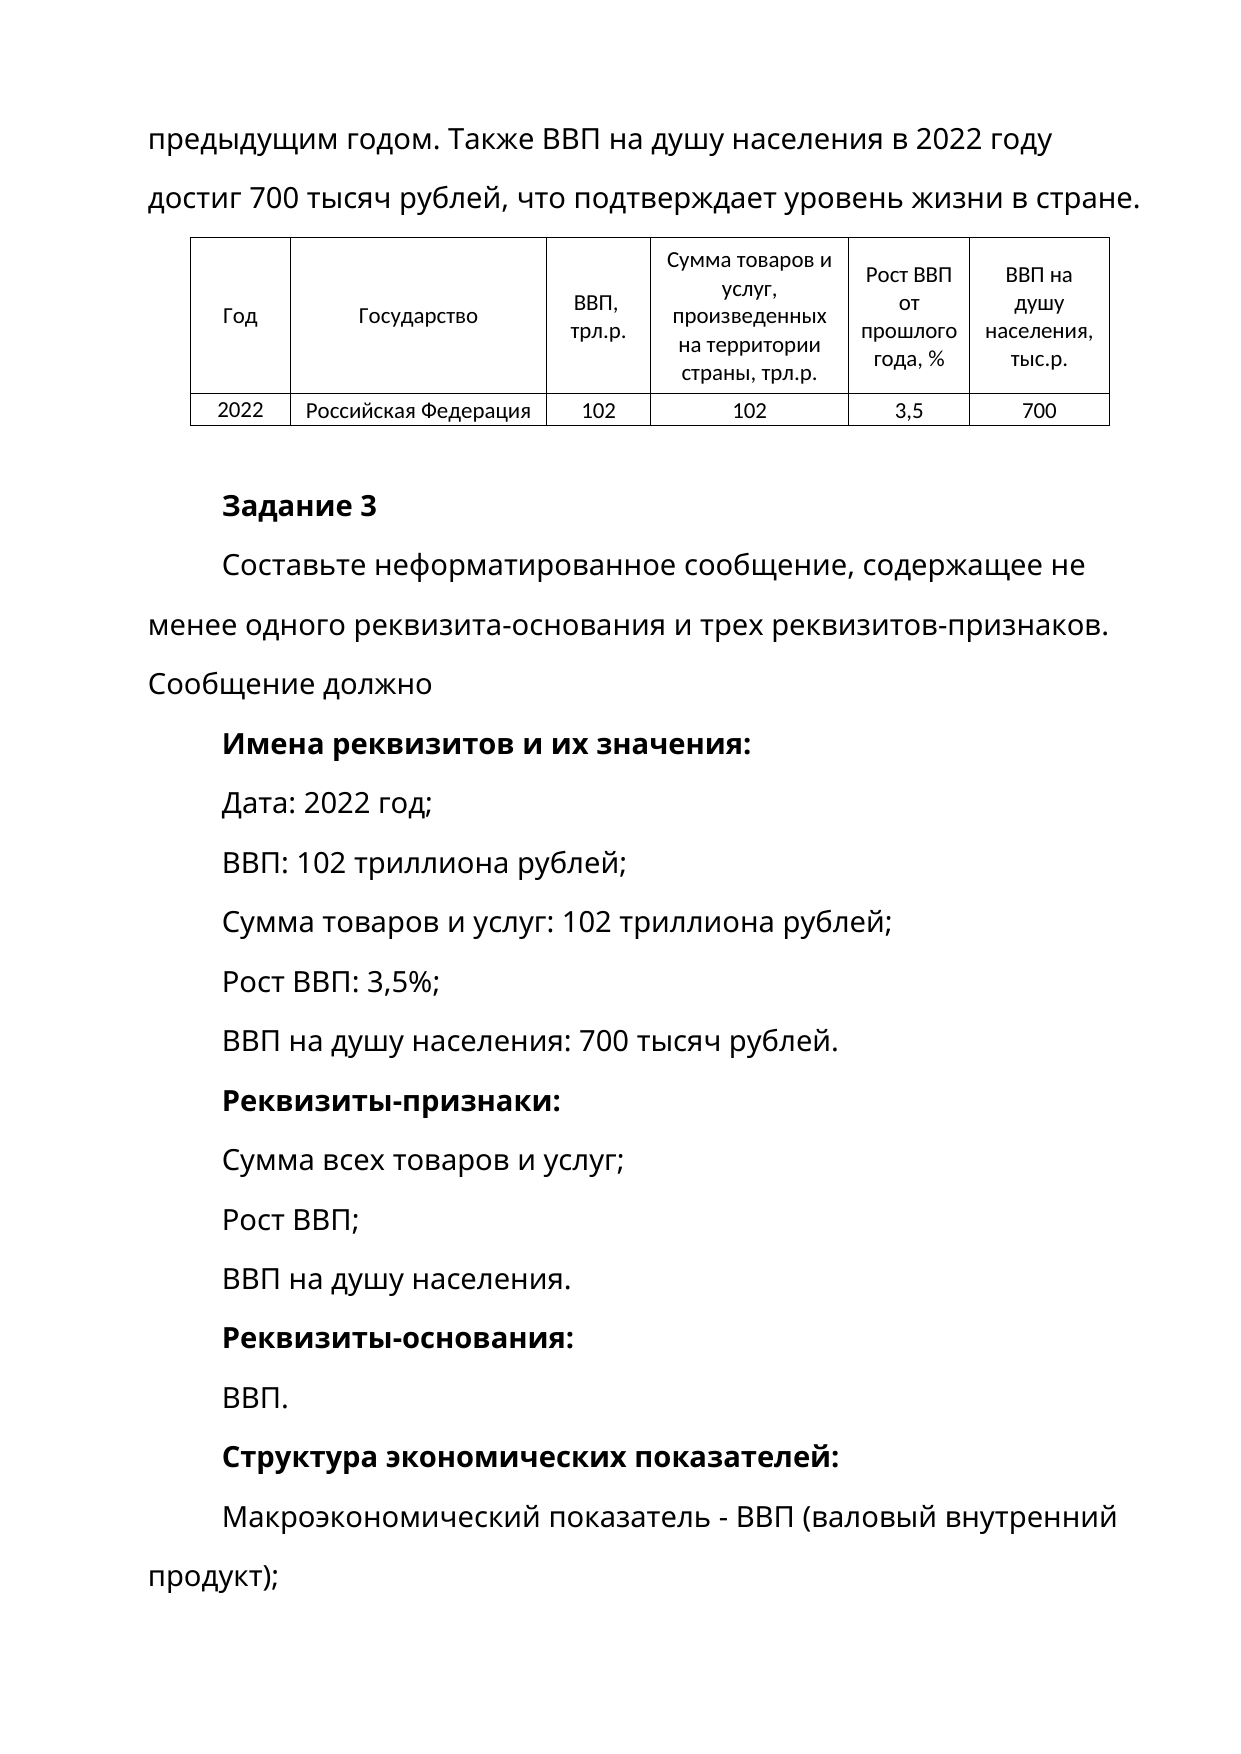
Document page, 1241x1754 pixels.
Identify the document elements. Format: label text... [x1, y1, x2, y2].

text Реквизиты-признаки: [148, 1080, 1152, 1119]
table_header Государство [291, 238, 546, 393]
text Сумма всех товаров и услуг; [148, 1139, 1152, 1179]
text Имена реквизитов и их значения: [148, 723, 1152, 763]
text Структура экономических показателей: [148, 1437, 1152, 1476]
table_cell 102 [547, 394, 650, 424]
text ВВП на душу населения: 700 тысяч рублей. [148, 1020, 1152, 1060]
table_header Год [191, 238, 290, 393]
text Рост ВВП: 3,5%; [148, 961, 1152, 1001]
table_header ВВП на душу населения, тыс.р. [970, 238, 1109, 393]
text Составьте неформатированное сообщение, содержащее не менее одного реквизита-основания и трех реквизитов-признаков. Сообщение должно [148, 544, 1152, 703]
text Дата: 2022 год; [148, 782, 1152, 822]
table_cell 3,5 [849, 394, 969, 424]
table_cell 2022 [191, 394, 290, 424]
table_header Сумма товаров и услуг, произведенных на территории страны, трл.р. [651, 238, 848, 393]
text Реквизиты-основания: [148, 1318, 1152, 1357]
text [148, 118, 1152, 217]
table_cell Российская Федерация [291, 394, 546, 424]
table_cell 102 [651, 394, 848, 424]
text Макроэкономический показатель - ВВП (валовый внутренний продукт); [148, 1496, 1152, 1595]
table_header Рост ВВП от прошлого года, % [849, 238, 969, 393]
text ВВП: 102 триллиона рублей; [148, 842, 1152, 882]
table_cell 700 [970, 394, 1109, 424]
table_header ВВП, трл.р. [547, 238, 650, 393]
text Рост ВВП; [148, 1199, 1152, 1238]
text ВВП. [148, 1377, 1152, 1417]
text Сумма товаров и услуг: 102 триллиона рублей; [148, 901, 1152, 941]
text Задание 3 [148, 485, 1152, 525]
text ВВП на душу населения. [148, 1258, 1152, 1298]
